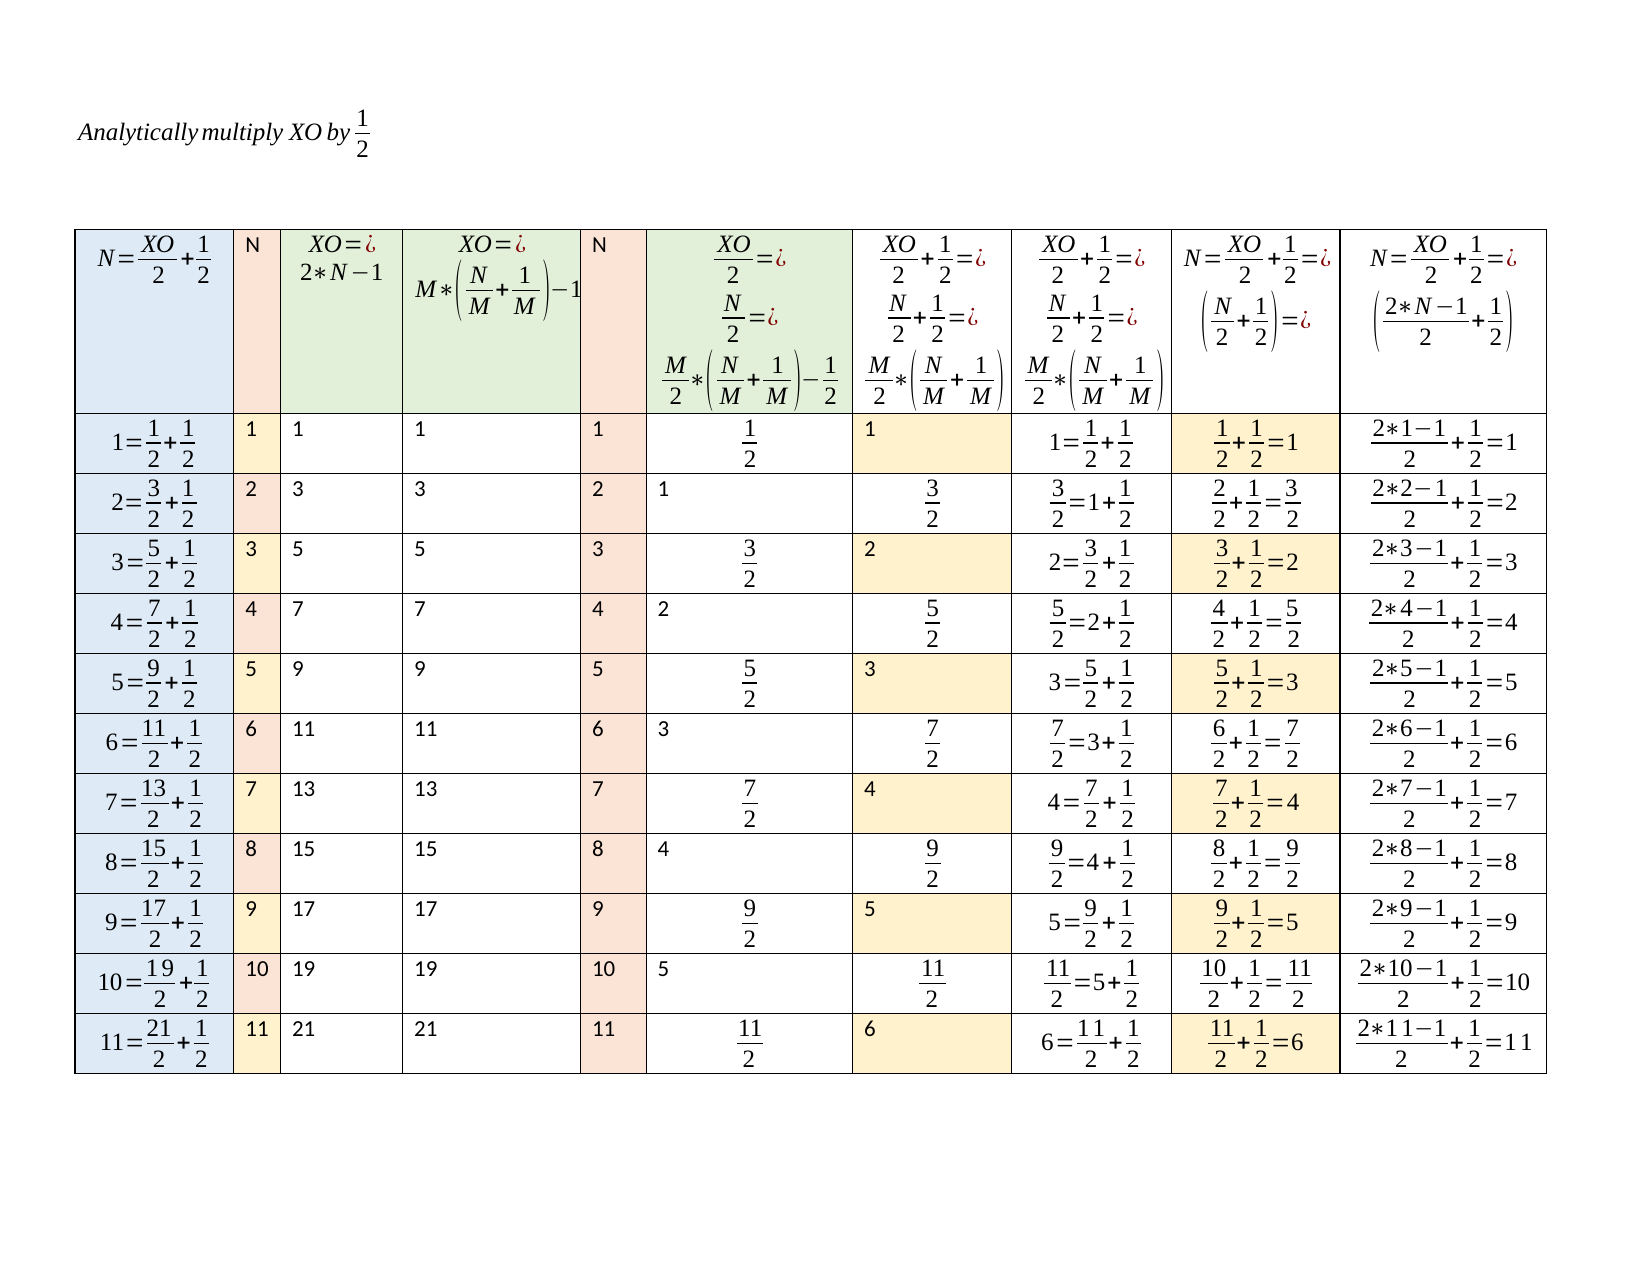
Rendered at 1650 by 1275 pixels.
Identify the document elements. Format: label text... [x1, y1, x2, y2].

table_cell [1012, 414, 1171, 473]
table_cell [1172, 654, 1339, 713]
table_cell [1012, 894, 1171, 953]
table_header N [581, 230, 646, 413]
table_cell 3 [647, 714, 852, 773]
table_cell 9 [581, 894, 646, 953]
table_cell [1012, 954, 1171, 1013]
table_header [1172, 230, 1339, 413]
table_cell 4 [647, 834, 852, 893]
table_header [403, 230, 580, 413]
table_cell 3 [403, 474, 580, 533]
table_cell 5 [234, 654, 280, 713]
table_cell [76, 414, 233, 473]
table_cell 19 [281, 954, 402, 1013]
table_cell 1 [281, 414, 402, 473]
table_cell 1 [234, 414, 280, 473]
table_cell [76, 774, 233, 833]
table_cell [1172, 894, 1339, 953]
table_cell [647, 534, 852, 593]
table_cell [76, 714, 233, 773]
table_cell [1172, 774, 1339, 833]
table_cell 6 [581, 714, 646, 773]
table_cell 13 [281, 774, 402, 833]
table_cell [76, 474, 233, 533]
table_cell 5 [647, 954, 852, 1013]
table_cell [1341, 534, 1546, 593]
table_cell 9 [403, 654, 580, 713]
table_cell [1341, 594, 1546, 653]
table_cell [1341, 654, 1546, 713]
table_cell 2 [853, 534, 1011, 593]
table_header [76, 230, 233, 413]
table_cell 6 [234, 714, 280, 773]
table_cell 7 [234, 774, 280, 833]
table_cell [1341, 714, 1546, 773]
table_cell [853, 474, 1011, 533]
table_cell [1341, 834, 1546, 893]
table_cell [1341, 894, 1546, 953]
table_cell 21 [403, 1014, 580, 1073]
table_cell [647, 414, 852, 473]
table_cell 2 [234, 474, 280, 533]
table_cell 9 [234, 894, 280, 953]
table_cell 3 [234, 534, 280, 593]
table_cell [647, 654, 852, 713]
table_cell [1341, 954, 1546, 1013]
table_cell [1012, 474, 1171, 533]
table_cell 3 [281, 474, 402, 533]
table_header [1012, 230, 1171, 413]
table_cell 11 [581, 1014, 646, 1073]
table_cell [1172, 594, 1339, 653]
table_cell [76, 954, 233, 1013]
table_cell 4 [853, 774, 1011, 833]
table_cell [1341, 414, 1546, 473]
table_cell [853, 594, 1011, 653]
table_cell 2 [581, 474, 646, 533]
table_cell [76, 894, 233, 953]
table_cell [1172, 714, 1339, 773]
table_cell 5 [281, 534, 402, 593]
table_cell 2 [647, 594, 852, 653]
table_cell 7 [403, 594, 580, 653]
table_cell [1012, 654, 1171, 713]
table_cell 7 [281, 594, 402, 653]
table_cell [1172, 414, 1339, 473]
table_cell [76, 834, 233, 893]
table_cell [853, 714, 1011, 773]
table_cell [1172, 474, 1339, 533]
table_cell 10 [234, 954, 280, 1013]
table_cell 1 [853, 414, 1011, 473]
table_cell [1012, 534, 1171, 593]
table_cell [1341, 774, 1546, 833]
table_header N [234, 230, 280, 413]
table_cell 19 [403, 954, 580, 1013]
table_cell 8 [234, 834, 280, 893]
table_cell [853, 954, 1011, 1013]
table_cell 6 [853, 1014, 1011, 1073]
table_cell 13 [403, 774, 580, 833]
table_cell 1 [403, 414, 580, 473]
table_cell 7 [581, 774, 646, 833]
table_cell 9 [281, 654, 402, 713]
table_cell 4 [234, 594, 280, 653]
table_cell 11 [234, 1014, 280, 1073]
table_cell 15 [403, 834, 580, 893]
table_cell [1012, 714, 1171, 773]
table_cell [76, 1014, 233, 1073]
table_cell 3 [853, 654, 1011, 713]
table_cell 5 [581, 654, 646, 713]
table_header [281, 230, 402, 413]
table_cell 5 [853, 894, 1011, 953]
table_cell 1 [581, 414, 646, 473]
table_cell [853, 834, 1011, 893]
table_cell 8 [581, 834, 646, 893]
table_cell [1172, 954, 1339, 1013]
table_cell [1172, 1014, 1339, 1073]
table_header [853, 230, 1011, 413]
table_cell [1341, 1014, 1546, 1073]
table_cell [76, 594, 233, 653]
table_cell [1172, 534, 1339, 593]
table_cell 3 [581, 534, 646, 593]
table_cell [1012, 834, 1171, 893]
table_cell [1012, 594, 1171, 653]
table_cell [76, 534, 233, 593]
table_cell 17 [281, 894, 402, 953]
table_cell 1 [647, 474, 852, 533]
table_cell 15 [281, 834, 402, 893]
table_header [1341, 230, 1546, 413]
table_cell 10 [581, 954, 646, 1013]
table_cell 11 [403, 714, 580, 773]
table_cell [1012, 1014, 1171, 1073]
table_cell [647, 894, 852, 953]
table_cell 5 [403, 534, 580, 593]
table_cell [647, 774, 852, 833]
table_cell 17 [403, 894, 580, 953]
table_cell [647, 1014, 852, 1073]
table_cell [1341, 474, 1546, 533]
table_header [647, 230, 852, 413]
table_cell [1012, 774, 1171, 833]
table_cell [1172, 834, 1339, 893]
table_cell 11 [281, 714, 402, 773]
table_cell 4 [581, 594, 646, 653]
table_cell [76, 654, 233, 713]
table_cell 21 [281, 1014, 402, 1073]
